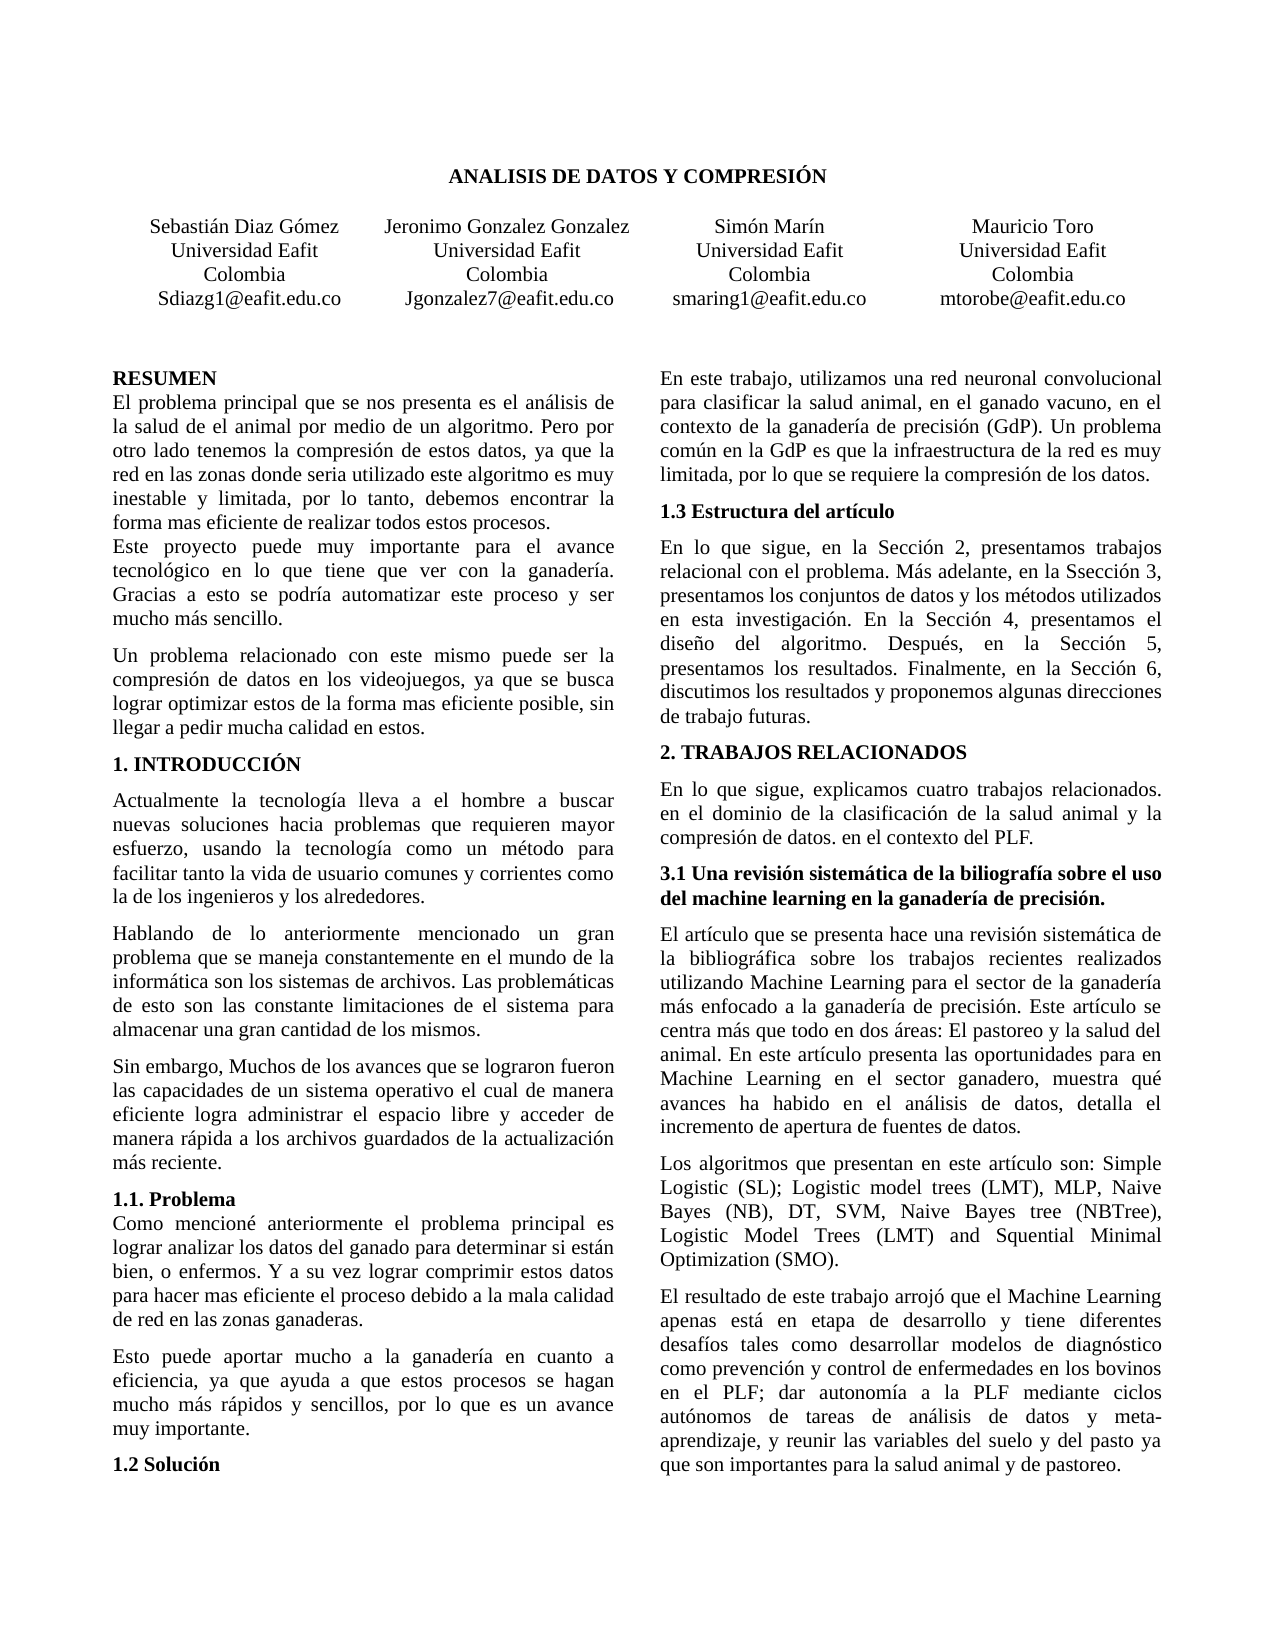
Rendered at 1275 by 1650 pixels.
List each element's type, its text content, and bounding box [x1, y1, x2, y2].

text Esto puede aportar mucho a la ganadería en cuanto a eficiencia, ya que ayuda a que estos procesos se hagan mucho más rápidos y sencillos, por lo que es un avance muy importante. [112, 1343, 615, 1440]
subtitle ANALISIS DE DATOS Y COMPRESIÓN [112, 164, 1162, 188]
text 1.2 Solución [112, 1452, 615, 1476]
text 1.3 Estructura del artículo [660, 498, 1162, 523]
text En lo que sigue, en la Sección 2, presentamos trabajos relacional con el problema. Más adelante, en la Ssección 3, presentamos los conjuntos de datos y los métodos utilizados en esta investigación. En la Sección 4, presentamos el diseño del algoritmo. Después, en la Sección 5, presentamos los resultados. Finalmente, en la Sección 6, discutimos los resultados y proponemos algunas direcciones de trabajo futuras. [660, 535, 1162, 728]
text El artículo que se presenta hace una revisión sistemática de la bibliográfica sobre los trabajos recientes realizados utilizando Machine Learning para el sector de la ganadería más enfocado a la ganadería de precisión. Este artículo se centra más que todo en dos áreas: El pastoreo y la salud del animal. En este artículo presenta las oportunidades para en Machine Learning en el sector ganadero, muestra qué avances ha habido en el análisis de datos, detalla el incremento de apertura de fuentes de datos. [660, 922, 1162, 1138]
subtitle RESUMEN [112, 366, 615, 390]
text Este proyecto puede muy importante para el avance tecnológico en lo que tiene que ver con la ganadería. Gracias a esto se podría automatizar este proceso y ser mucho más sencillo. [112, 534, 615, 630]
text Los algoritmos que presentan en este artículo son: Simple Logistic (SL); Logistic model trees (LMT), MLP, Naive Bayes (NB), DT, SVM, Naive Bayes tree (NBTree), Logistic Model Trees (LMT) and Squential Minimal Optimization (SMO). [660, 1151, 1162, 1271]
text El resultado de este trabajo arrojó que el Machine Learning apenas está en etapa de desarrollo y tiene diferentes desafíos tales como desarrollar modelos de diagnóstico como prevención y control de enfermedades en los bovinos en el PLF; dar autonomía a la PLF mediante ciclos autónomos de tareas de análisis de datos y meta-aprendizaje, y reunir las variables del suelo y del pasto ya que son importantes para la salud animal y de pastoreo. [660, 1284, 1162, 1476]
text Un problema relacionado con este mismo puede ser la compresión de datos en los videojuegos, ya que se busca lograr optimizar estos de la forma mas eficiente posible, sin llegar a pedir mucha calidad en estos. [112, 643, 615, 739]
subtitle El problema principal que se nos presenta es el análisis de la salud de el animal por medio de un algoritmo. Pero por otro lado tenemos la compresión de estos datos, ya que la red en las zonas donde seria utilizado este algoritmo es muy inestable y limitada, por lo tanto, debemos encontrar la forma mas eficiente de realizar todos estos procesos. [112, 390, 615, 534]
text Sin embargo, Muchos de los avances que se lograron fueron las capacidades de un sistema operativo el cual de manera eficiente logra administrar el espacio libre y acceder de manera rápida a los archivos guardados de la actualización más reciente. [112, 1054, 615, 1174]
table_header Mauricio Toro Universidad Eafit Colombia mtorobe@eafit.edu.co [901, 208, 1164, 328]
text Hablando de lo anteriormente mencionado un gran problema que se maneja constantemente en el mundo de la informática son los sistemas de archivos. Las problemáticas de esto son las constante limitaciones de el sistema para almacenar una gran cantidad de los mismos. [112, 921, 615, 1041]
text 1. INTRODUCCIÓN [112, 752, 615, 776]
table_header Sebastián Diaz Gómez Universidad Eafit Colombia Sdiazg1@eafit.edu.co [114, 208, 375, 328]
text 3.1 Una revisión sistemática de la biliografía sobre el uso del machine learning en la ganadería de precisión. [660, 861, 1162, 909]
text 2. TRABAJOS RELACIONADOS [660, 740, 1162, 764]
text En lo que sigue, explicamos cuatro trabajos relacionados. en el dominio de la clasificación de la salud animal y la compresión de datos. en el contexto del PLF. [660, 777, 1162, 849]
subtitle 1.1. Problema [112, 1187, 615, 1211]
table_header Jeronimo Gonzalez Gonzalez Universidad Eafit Colombia Jgonzalez7@eafit.edu.co [376, 208, 638, 328]
text Como mencioné anteriormente el problema principal es lograr analizar los datos del ganado para determinar si están bien, o enfermos. Y a su vez lograr comprimir estos datos para hacer mas eficiente el proceso debido a la mala calidad de red en las zonas ganaderas. [112, 1211, 615, 1331]
text En este trabajo, utilizamos una red neuronal convolucional para clasificar la salud animal, en el ganado vacuno, en el contexto de la ganadería de precisión (GdP). Un problema común en la GdP es que la infraestructura de la red es muy limitada, por lo que se requiere la compresión de los datos. [660, 366, 1162, 486]
table_header Simón Marín Universidad Eafit Colombia smaring1@eafit.edu.co [639, 208, 900, 328]
text Actualmente la tecnología lleva a el hombre a buscar nuevas soluciones hacia problemas que requieren mayor esfuerzo, usando la tecnología como un método para facilitar tanto la vida de usuario comunes y corrientes como la de los ingenieros y los alrededores. [112, 788, 615, 908]
